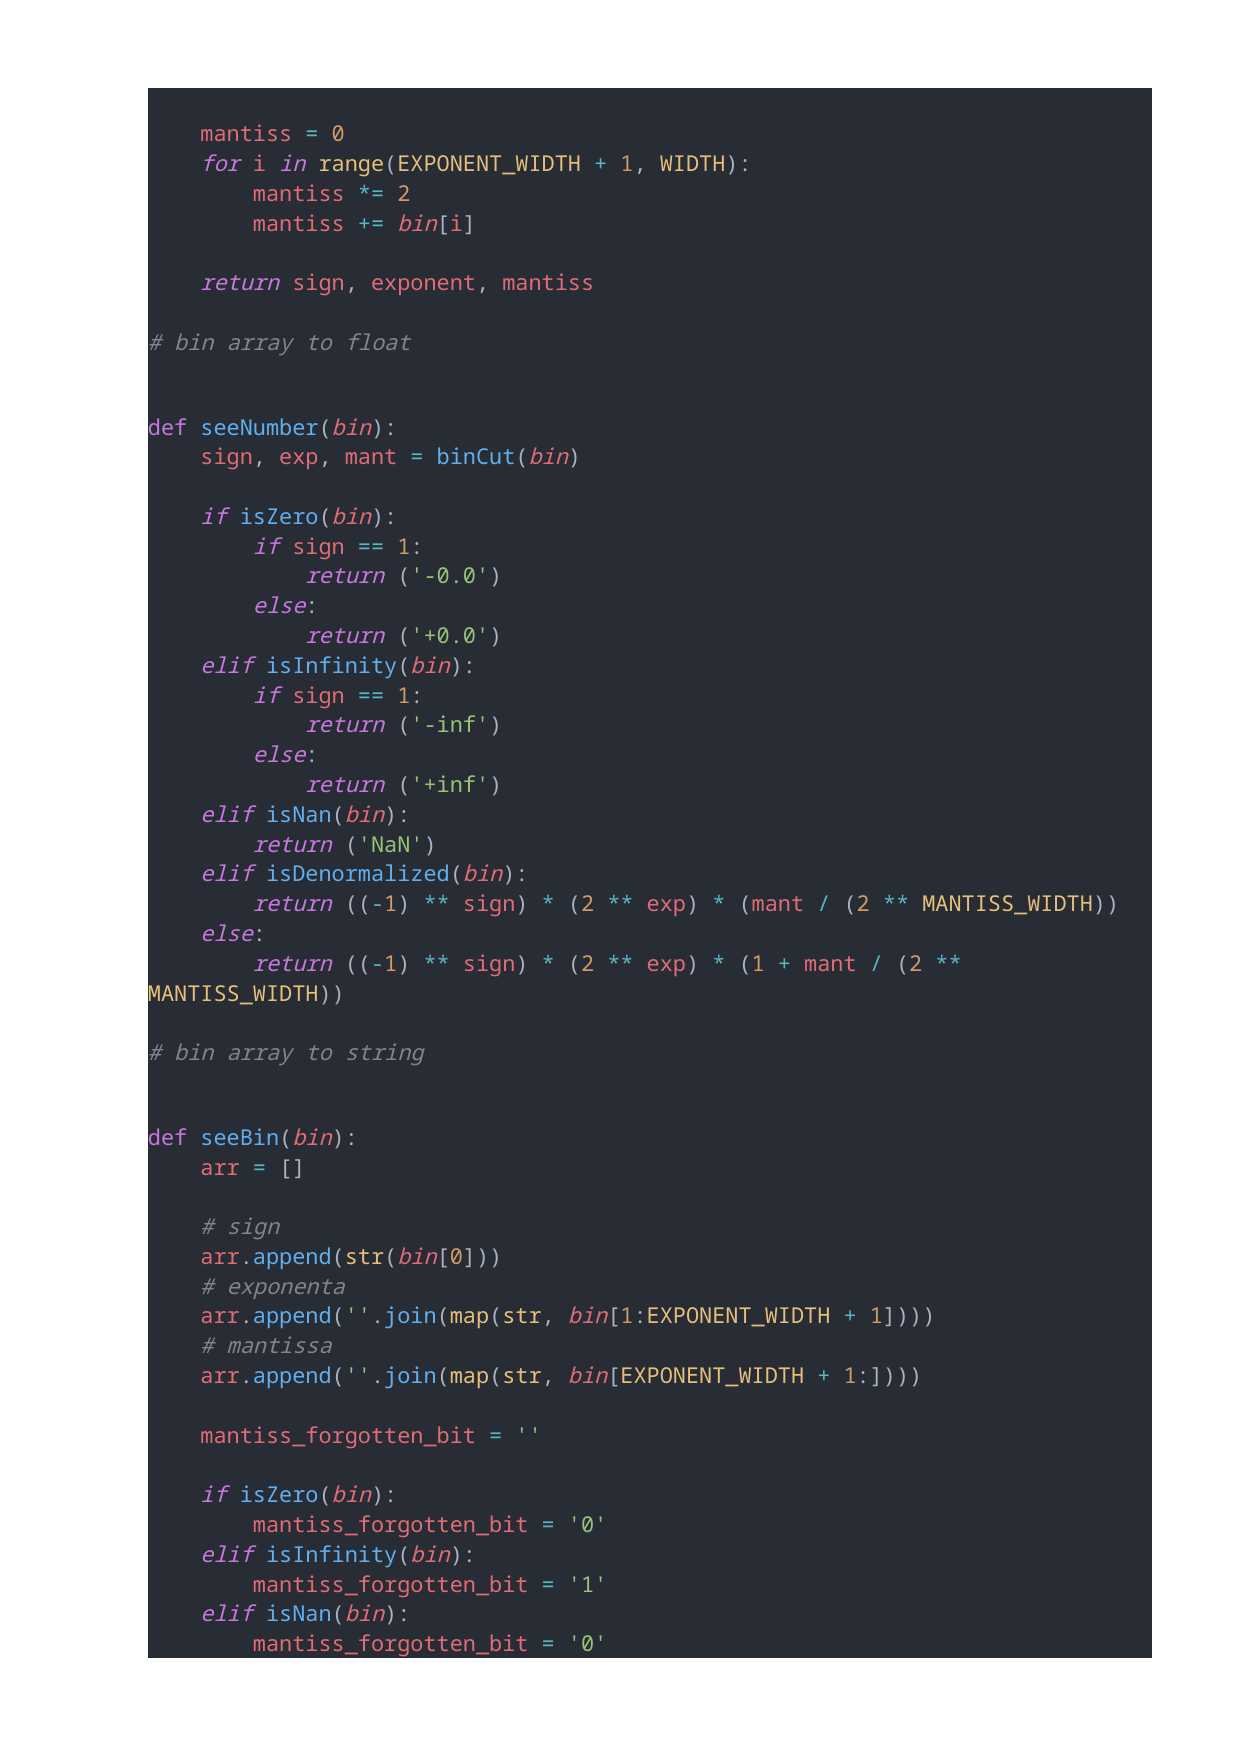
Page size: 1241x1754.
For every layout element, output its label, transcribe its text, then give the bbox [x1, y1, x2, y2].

text return ('+inf') [148, 769, 1152, 799]
text elif isDenormalized(bin): [148, 858, 1152, 888]
text mantiss += bin[i] [148, 208, 1152, 237]
text # mantissa [148, 1330, 1152, 1360]
text return ((-1) ** sign) * (2 ** exp) * (mant / (2 ** MANTISS_WIDTH)) [148, 888, 1152, 918]
text # bin array to string [148, 1037, 1152, 1067]
text if isZero(bin): [148, 501, 1152, 531]
text # exponenta [148, 1271, 1152, 1300]
text def seeBin(bin): [148, 1122, 1152, 1151]
text arr.append(''.join(map(str, bin[EXPONENT_WIDTH + 1:]))) [148, 1360, 1152, 1390]
text if sign == 1: [148, 531, 1152, 560]
text mantiss_forgotten_bit = '' [148, 1419, 1152, 1449]
text elif isInfinity(bin): [148, 1539, 1152, 1568]
text elif isNan(bin): [148, 799, 1152, 828]
text return ('NaN') [148, 828, 1152, 858]
text sign, exp, mant = binCut(bin) [148, 441, 1152, 471]
text return sign, exponent, mantiss [148, 267, 1152, 297]
text mantiss_forgotten_bit = '0' [148, 1628, 1152, 1658]
text return ('+0.0') [148, 620, 1152, 650]
text if sign == 1: [148, 679, 1152, 709]
text else: [148, 918, 1152, 948]
text mantiss = 0 [148, 118, 1152, 148]
text def seeNumber(bin): [148, 411, 1152, 441]
text arr.append(str(bin[0])) [148, 1241, 1152, 1271]
text elif isNan(bin): [148, 1598, 1152, 1628]
text else: [148, 739, 1152, 769]
text return ((-1) ** sign) * (2 ** exp) * (1 + mant / (2 ** MANTISS_WIDTH)) [148, 948, 1152, 1007]
text # sign [148, 1211, 1152, 1241]
text elif isInfinity(bin): [148, 650, 1152, 679]
text return ('-0.0') [148, 560, 1152, 590]
text # bin array to float [148, 327, 1152, 357]
text mantiss_forgotten_bit = '1' [148, 1568, 1152, 1598]
text mantiss *= 2 [148, 178, 1152, 208]
text return ('-inf') [148, 709, 1152, 739]
text if isZero(bin): [148, 1479, 1152, 1509]
text mantiss_forgotten_bit = '0' [148, 1509, 1152, 1539]
text arr = [] [148, 1151, 1152, 1181]
text arr.append(''.join(map(str, bin[1:EXPONENT_WIDTH + 1]))) [148, 1300, 1152, 1330]
text else: [148, 590, 1152, 620]
text for i in range(EXPONENT_WIDTH + 1, WIDTH): [148, 148, 1152, 178]
